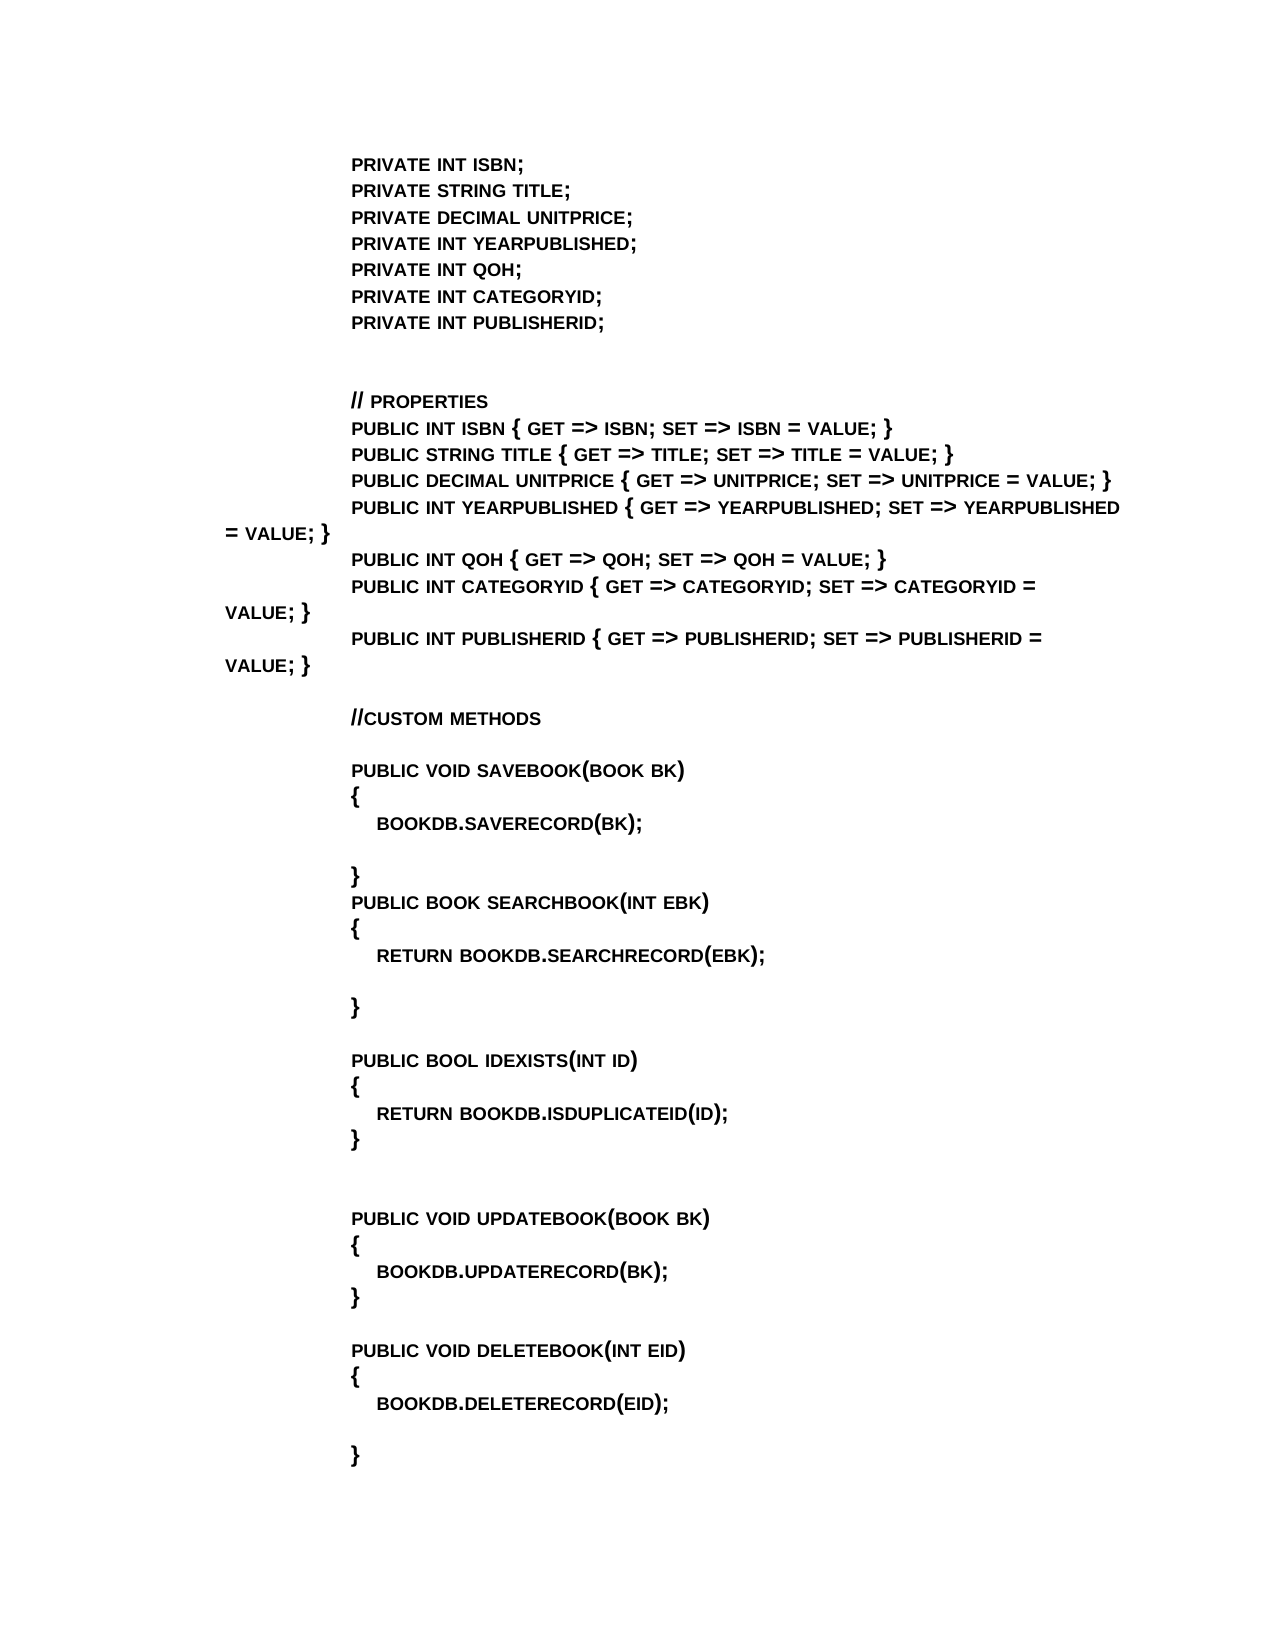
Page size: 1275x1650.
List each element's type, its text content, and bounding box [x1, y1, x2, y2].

text public string title { get => title; set => title = value; } [225, 440, 1125, 466]
text // properties [225, 387, 1125, 413]
text { [225, 1231, 1125, 1257]
text return bookdb.searchrecord(ebk); [225, 941, 1125, 967]
text } [225, 1125, 1125, 1151]
text { [225, 914, 1125, 941]
text bookdb.saverecord(bk); [225, 809, 1125, 835]
text bookdb.updaterecord(bk); [225, 1257, 1125, 1283]
text { [225, 782, 1125, 809]
text public bool idexists(int id) [225, 1046, 1125, 1072]
text public int publisherid { get => publisherid; set => publisherid = value; } [225, 624, 1125, 677]
text } [225, 1283, 1125, 1309]
text private decimal unitprice; [225, 203, 1125, 229]
text private string title; [225, 176, 1125, 203]
text public void savebook(book bk) [225, 756, 1125, 782]
text } [225, 1441, 1125, 1468]
text bookdb.deleterecord(eid); [225, 1389, 1125, 1415]
text public int isbn { get => isbn; set => isbn = value; } [225, 413, 1125, 440]
text private int isbn; [225, 150, 1125, 176]
text public int yearpublished { get => yearpublished; set => yearpublished = value; } [225, 493, 1125, 545]
text } [225, 862, 1125, 888]
text return bookdb.isduplicateid(id); [225, 1099, 1125, 1125]
text public void deletebook(int eid) [225, 1336, 1125, 1362]
text public int qoh { get => qoh; set => qoh = value; } [225, 545, 1125, 572]
text public int categoryid { get => categoryid; set => categoryid = value; } [225, 572, 1125, 624]
text private int yearpublished; [225, 229, 1125, 255]
text private int qoh; [225, 255, 1125, 282]
text private int categoryid; [225, 282, 1125, 308]
text public void updatebook(book bk) [225, 1204, 1125, 1231]
text { [225, 1072, 1125, 1099]
text public decimal unitprice { get => unitprice; set => unitprice = value; } [225, 466, 1125, 493]
text } [225, 993, 1125, 1020]
text { [225, 1362, 1125, 1389]
text //custom methods [225, 703, 1125, 730]
text private int publisherid; [225, 308, 1125, 334]
text public book searchbook(int ebk) [225, 888, 1125, 914]
